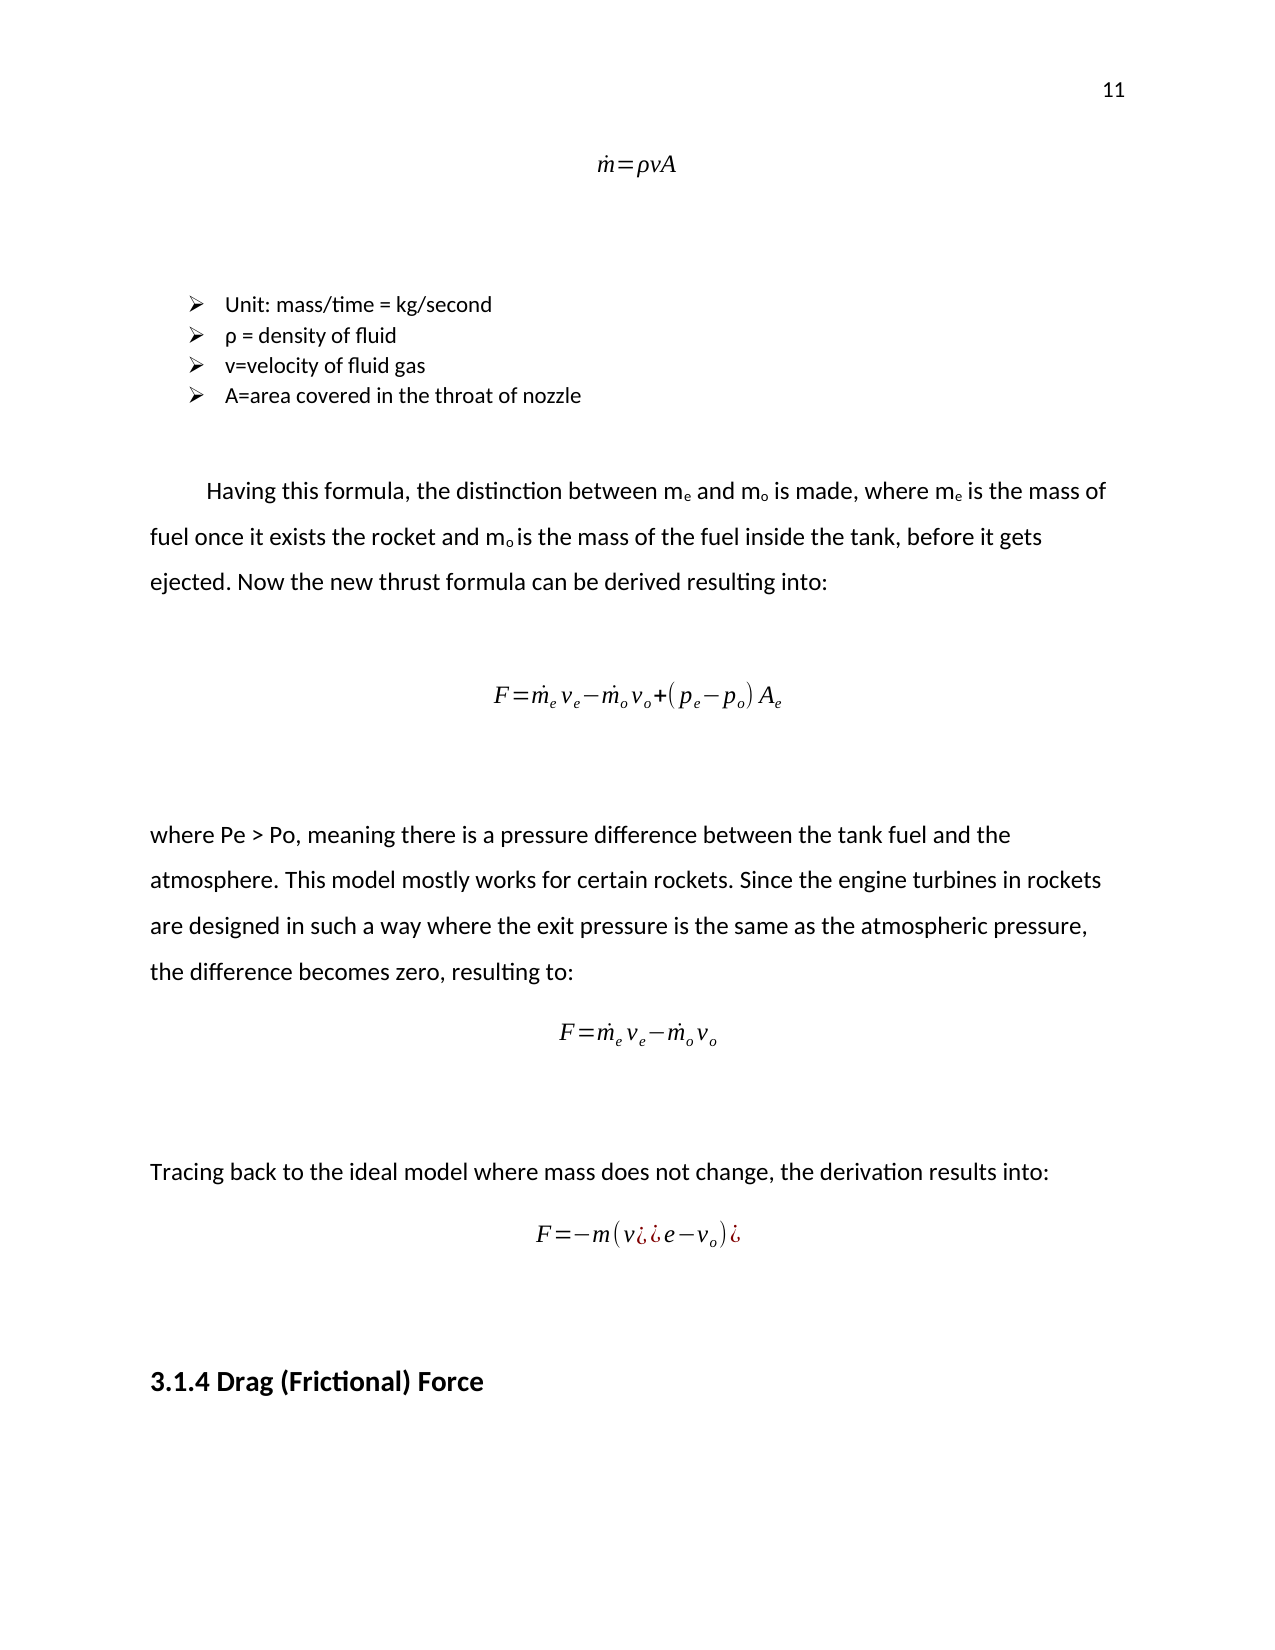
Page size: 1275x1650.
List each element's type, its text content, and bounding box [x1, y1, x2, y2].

text 3.1.4 Drag (Frictional) Force [150, 1363, 1125, 1399]
list A=area covered in the throat of nozzle [187, 381, 1125, 409]
list v=velocity of fluid gas [187, 351, 1125, 379]
text where Pe > Po, meaning there is a pressure difference between the tank fuel and the atmosphere. This model mostly works for certain rockets. Since the engine turbines in rockets are designed in such a way where the exit pressure is the same as the atmospheric pressure, the difference becomes zero, resulting to: [150, 819, 1125, 986]
list ρ = density of fluid [187, 321, 1125, 349]
text Tracing back to the ideal model where mass does not change, the derivation results into: [150, 1157, 1125, 1187]
list Unit: mass/time = kg/second [187, 291, 1125, 319]
text Having this formula, the distinction between me and mo is made, where me is the mass of fuel once it exists the rocket and mo is the mass of the fuel inside the tank, before it gets ejected. Now the new thrust formula can be derived resulting into: [150, 475, 1125, 597]
